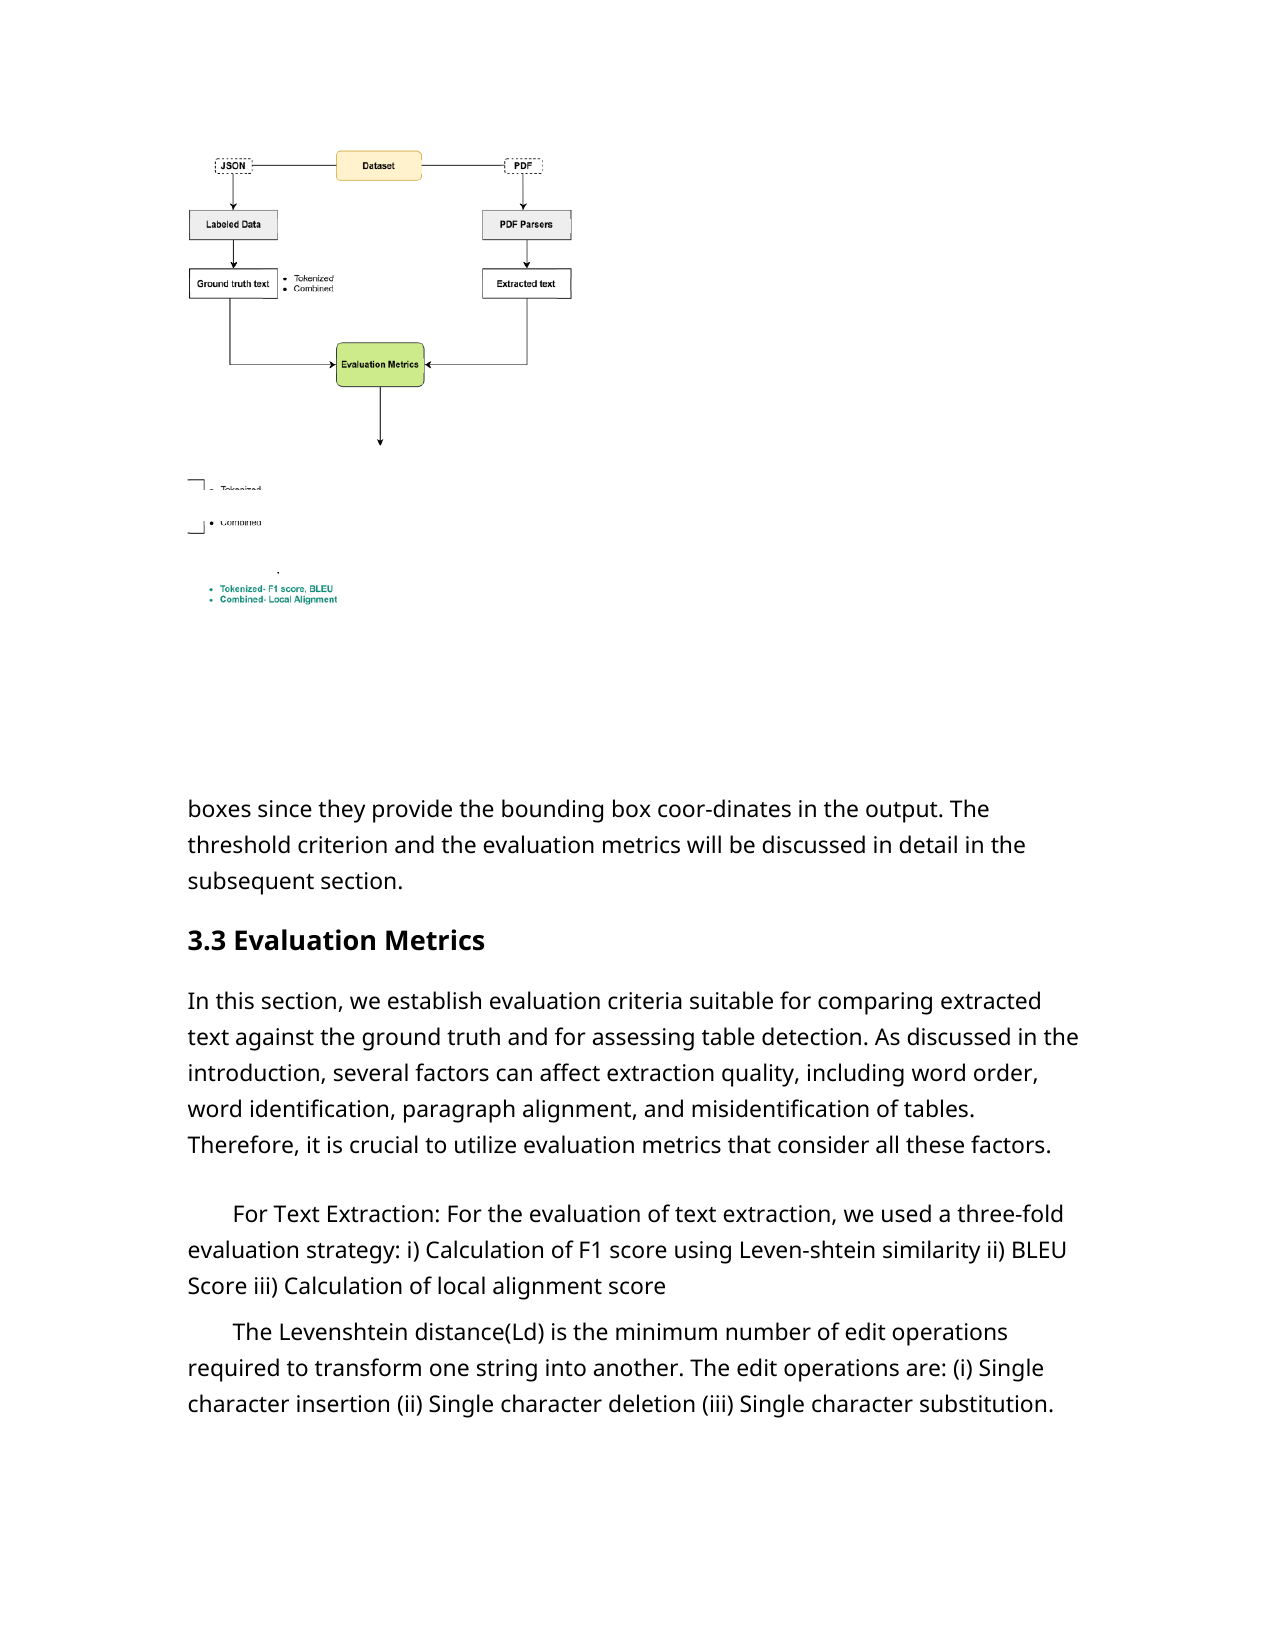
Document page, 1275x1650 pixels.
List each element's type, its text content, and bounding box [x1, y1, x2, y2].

text The Levenshtein distance(Ld) is the minimum number of edit operations required to transform one string into another. The edit operations are: (i) Single character insertion (ii) Single character deletion (iii) Single character substitution. [187, 1316, 1087, 1419]
subtitle 3.3 Evaluation Metrics [187, 922, 1087, 959]
text boxes since they provide the bounding box coor-dinates in the output. The threshold criterion and the evaluation metrics will be discussed in detail in the subsequent section. [187, 793, 1087, 896]
picture [187, 572, 455, 627]
text In this section, we establish evaluation criteria suitable for comparing extracted text against the ground truth and for assessing table detection. As discussed in the introduction, several factors can affect extraction quality, including word order, word identification, paragraph alignment, and misidentification of tables. Therefore, it is crucial to utilize evaluation metrics that consider all these factors. [187, 985, 1087, 1160]
picture [187, 470, 263, 490]
text For Text Extraction: For the evaluation of text extraction, we used a three-fold evaluation strategy: i) Calculation of F1 score using Leven-shtein similarity ii) BLEU Score iii) Calculation of local alignment score [187, 1198, 1087, 1301]
picture [187, 521, 263, 543]
picture [187, 150, 573, 446]
